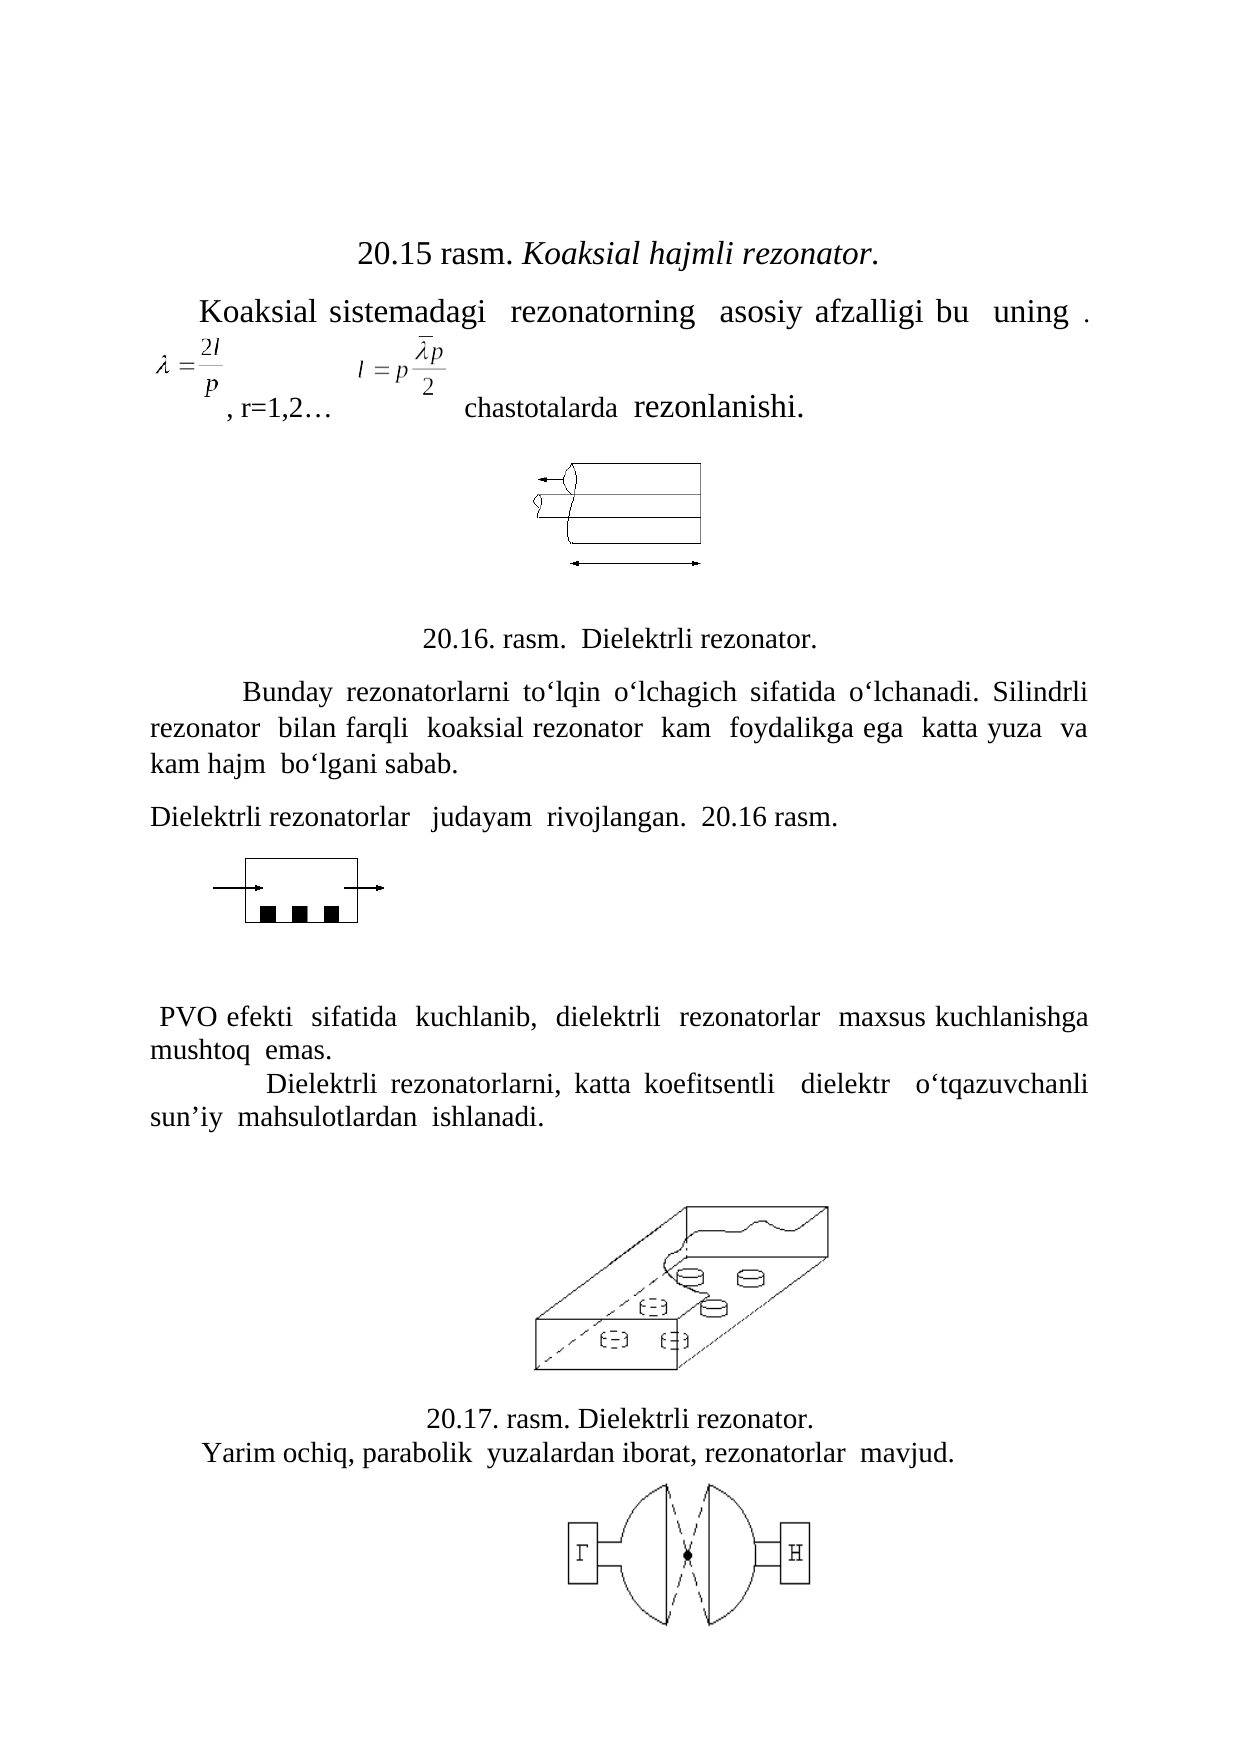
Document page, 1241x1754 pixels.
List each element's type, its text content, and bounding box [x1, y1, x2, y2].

text 20.17. rasm. Dielektrli rezonator. [150, 1401, 1090, 1435]
text PVO efekti sifatida kuchlanib, dielektrli rezonatorlar maxsus kuchlanishga mushtoq emas. [150, 999, 1090, 1066]
text 20.16. rasm. Dielektrli rezonator. [150, 621, 1090, 654]
text Dielektrli rezonatorlar judayam rivojlangan. 20.16 rasm. [150, 799, 1090, 832]
picture [532, 444, 709, 586]
picture [558, 1469, 819, 1644]
text Koaksial sistemadagi rezonatorning asosiy afzalligi bu uning , r=1,2… chastotalarda rezonlanishi. [150, 291, 1090, 424]
picture [208, 844, 394, 946]
text Dielektrli rezonatorlarni, katta koefitsentli dielektr o‘tqazuvchanli sun’iy mahsulotlardan ishlanadi. [150, 1066, 1090, 1133]
picture [533, 1157, 844, 1387]
text Bunday rezonatorlarni to‘lqin o‘lchagich sifatida o‘lchanadi. Silindrli rezonator bilan farqli koaksial rezonator kam foydalikga ega katta yuza va kam hajm bo‘lgani sabab. [150, 674, 1090, 779]
text 20.15 rasm. Koaksial hajmli rezonator. [150, 233, 1090, 271]
text Yarim ochiq, parabolik yuzalardan iborat, rezonatorlar mavjud. [150, 1435, 1090, 1468]
